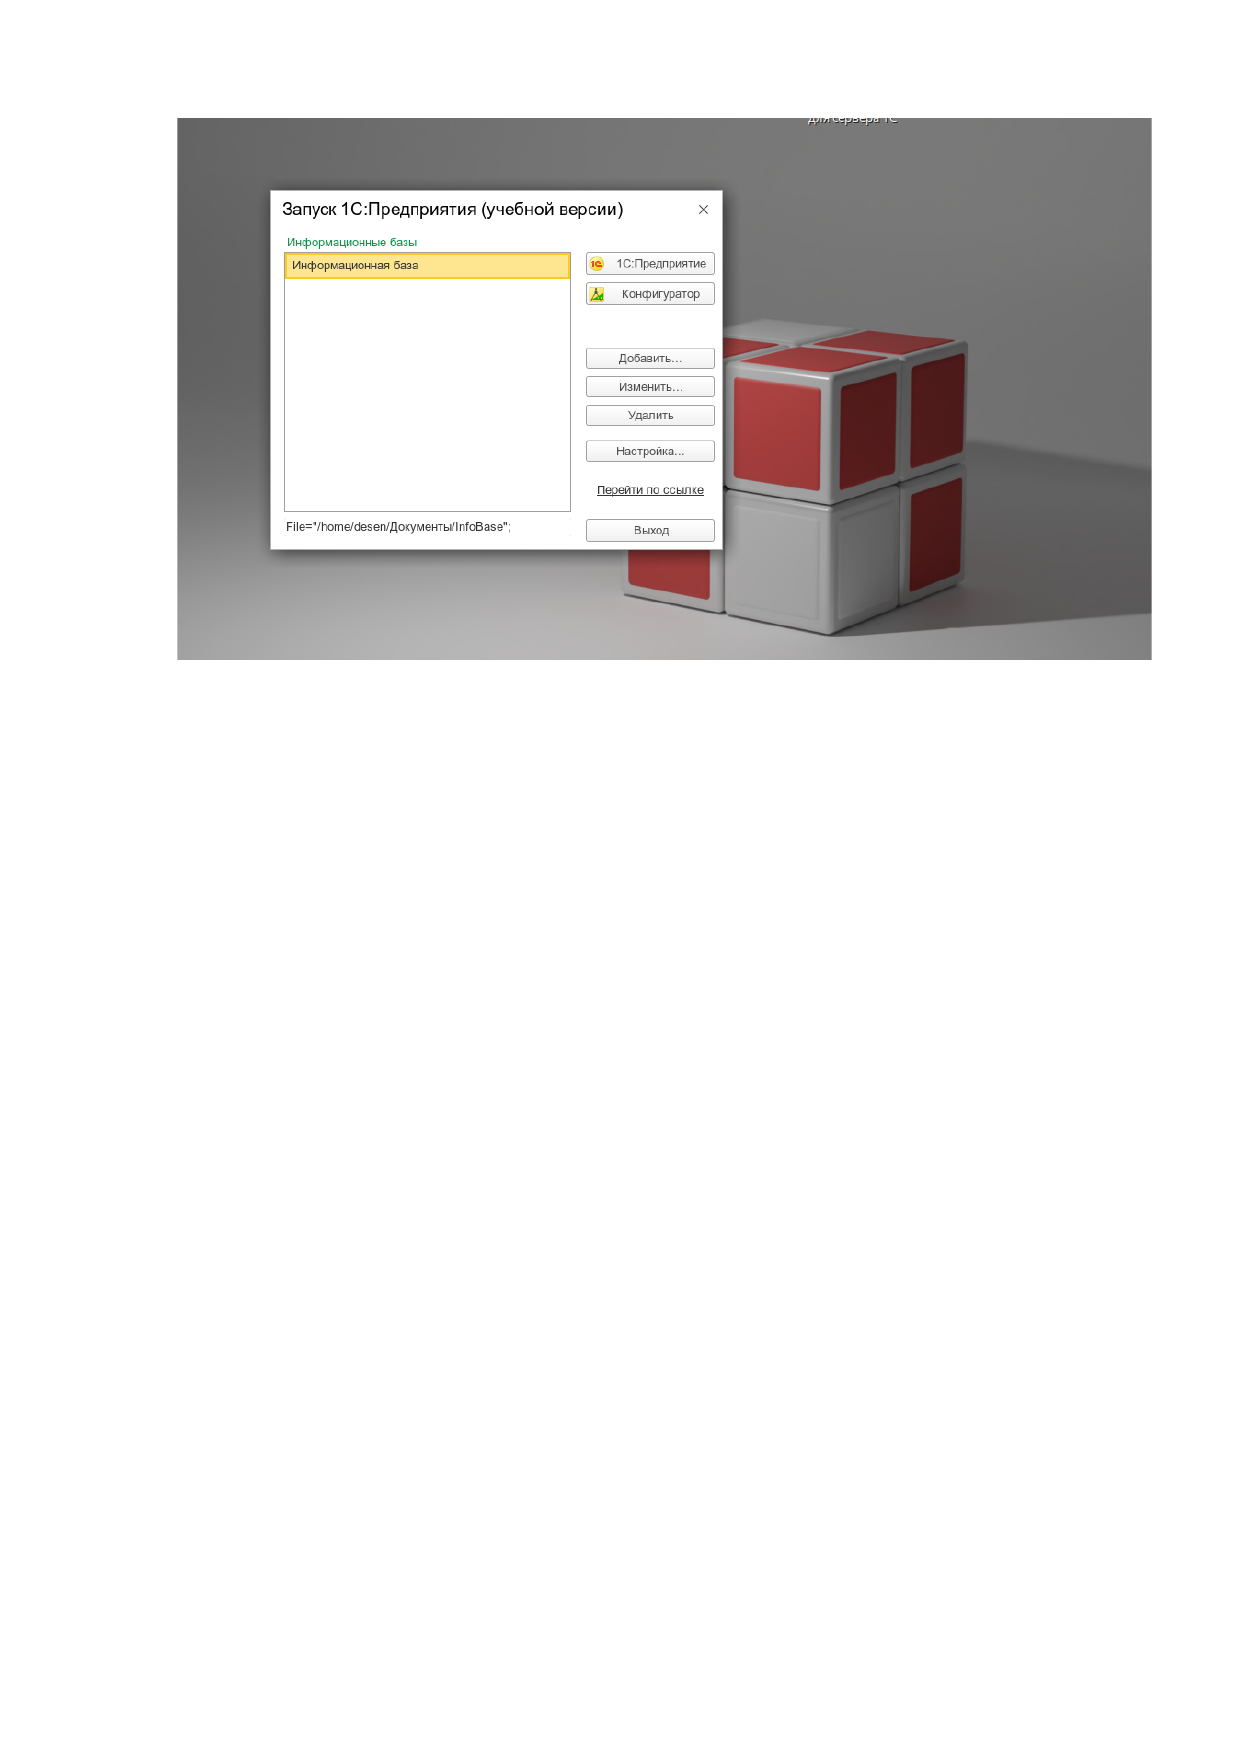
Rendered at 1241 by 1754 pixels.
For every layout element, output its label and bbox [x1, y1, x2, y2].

picture [177, 118, 1152, 660]
